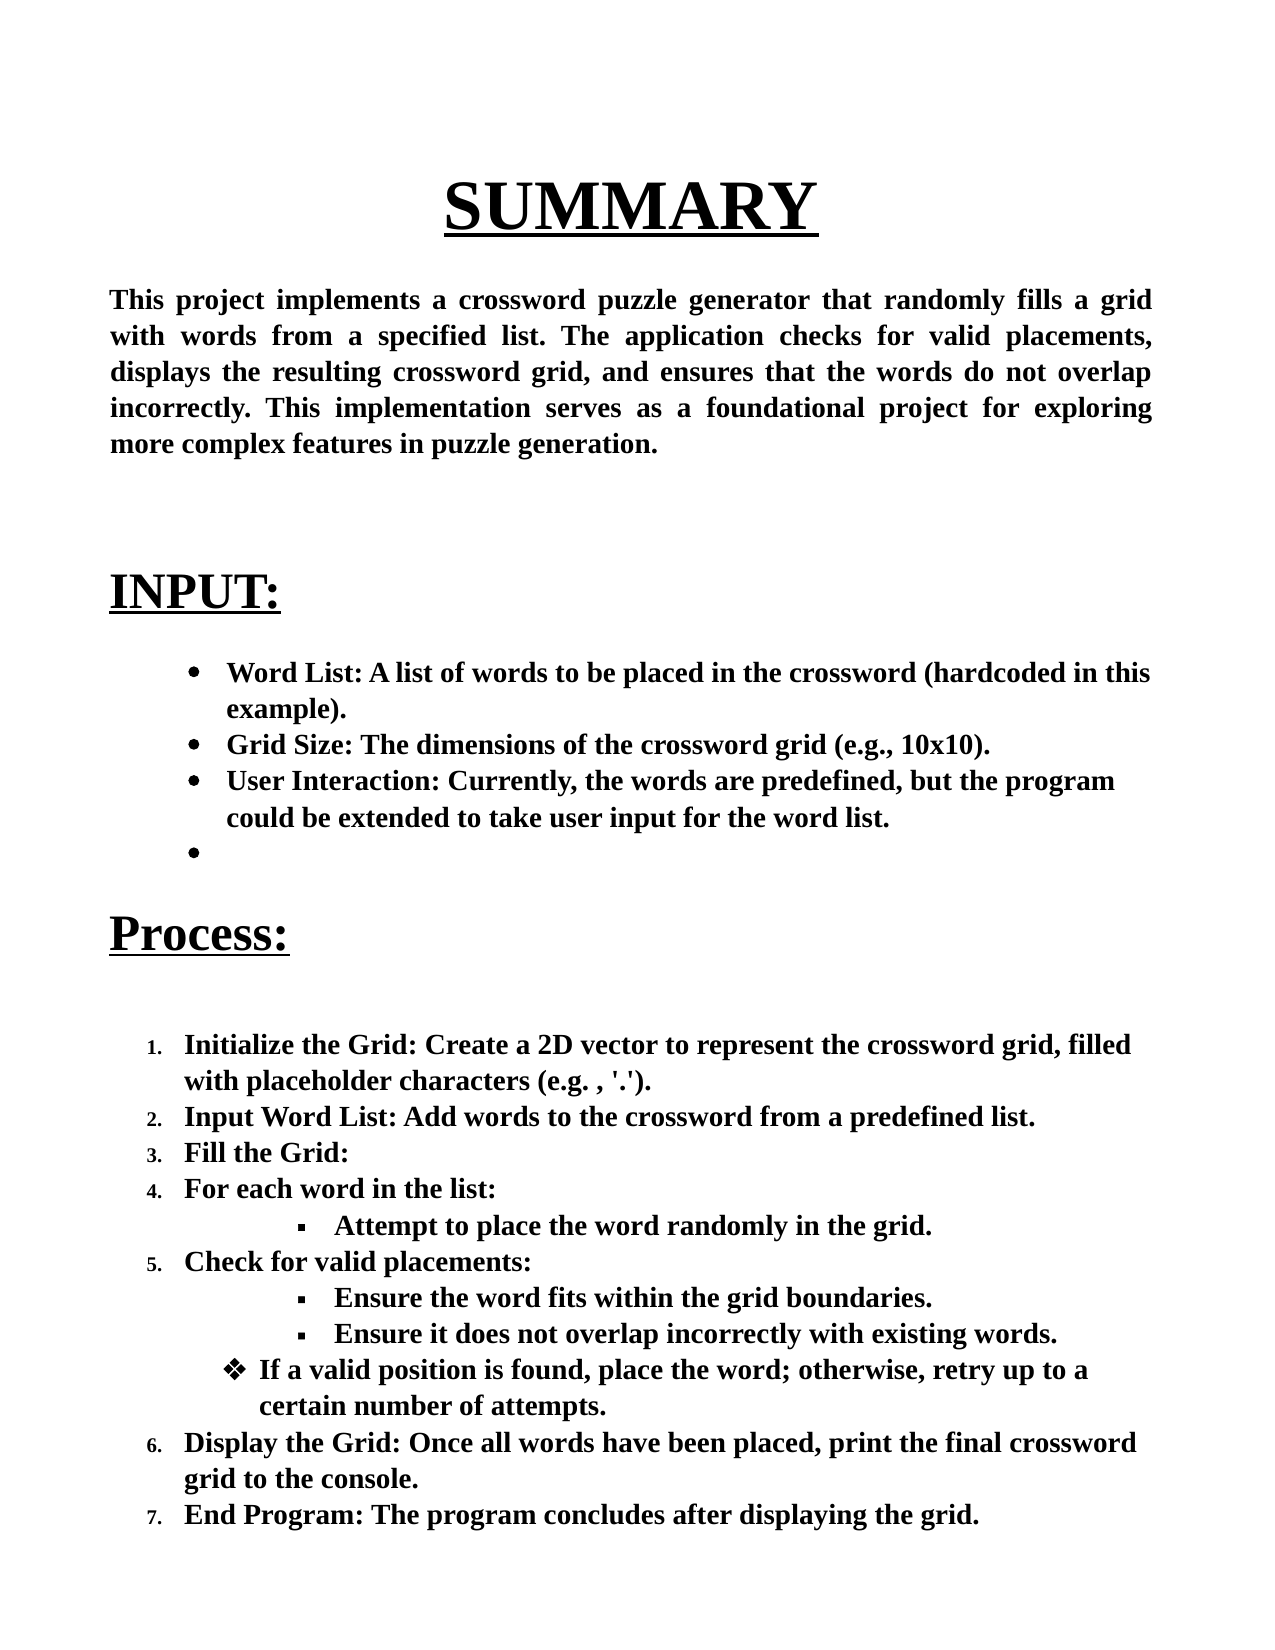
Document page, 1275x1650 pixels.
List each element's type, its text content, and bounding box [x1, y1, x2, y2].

list Ensure the word fits within the grid boundaries. [296, 1280, 1154, 1313]
list Grid Size: The dimensions of the crossword grid (e.g., 10x10). [189, 727, 1154, 761]
text INPUT: [109, 561, 1154, 619]
list Initialize the Grid: Create a 2D vector to represent the crossword grid, filled with placeholder characters (e.g. , '.'). [146, 1027, 1154, 1097]
list For each word in the list: [146, 1172, 1154, 1205]
list Check for valid placements: [146, 1244, 1154, 1277]
text SUMMARY [109, 163, 1154, 245]
list Attempt to place the word randomly in the grid. [296, 1208, 1154, 1241]
list Input Word List: Add words to the crossword from a predefined list. [146, 1099, 1154, 1133]
text This project implements a crossword puzzle generator that randomly fills a grid with words from a specified list. The application checks for valid placements, displays the resulting crossword grid, and ensures that the words do not overlap incorrectly. This implementation serves as a foundational project for exploring more complex features in puzzle generation. [109, 282, 1154, 460]
list Display the Grid: Once all words have been placed, print the final crossword grid to the console. [146, 1425, 1154, 1494]
list User Interaction: Currently, the words are predefined, but the program could be extended to take user input for the word list. [189, 763, 1154, 833]
text Process: [109, 903, 1154, 962]
list End Program: The program concludes after displaying the grid. [146, 1497, 1154, 1531]
list If a valid position is found, place the word; otherwise, retry up to a certain number of attempts. [221, 1352, 1154, 1422]
list Word List: A list of words to be placed in the crossword (hardcoded in this example). [189, 655, 1154, 724]
list Ensure it does not overlap incorrectly with existing words. [296, 1316, 1154, 1350]
list Fill the Grid: [146, 1135, 1154, 1169]
